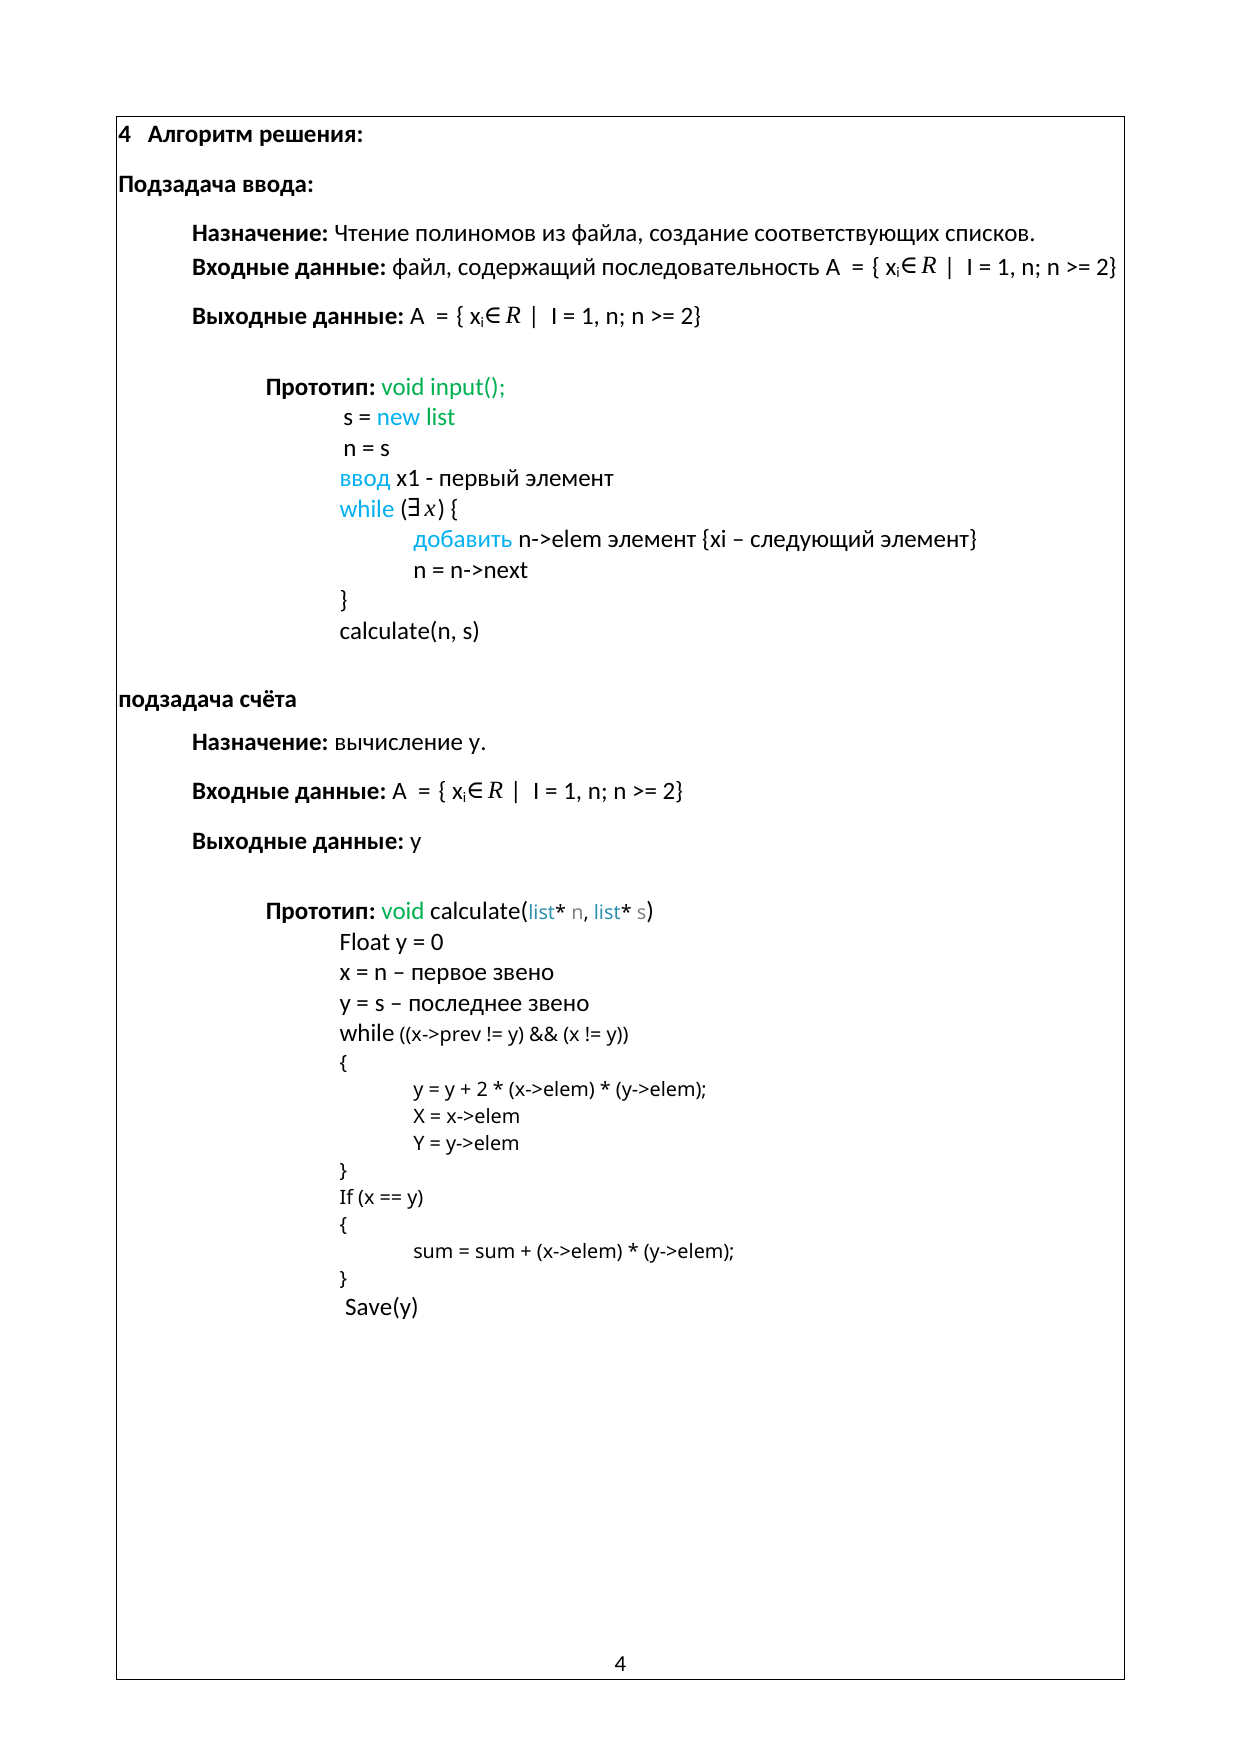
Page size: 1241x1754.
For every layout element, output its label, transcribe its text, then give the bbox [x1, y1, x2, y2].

list ввод x1 - первый элемент [231, 462, 1122, 493]
list X = x->elem [231, 1102, 1122, 1129]
list { y = y + 2 * (x->elem) * (y->elem); [231, 1048, 1122, 1102]
text 4 Алгоритм решения: [118, 118, 1122, 149]
list { [231, 1210, 1122, 1237]
list } [231, 1264, 1122, 1291]
list sum = sum + (x->elem) * (y->elem); [231, 1237, 1122, 1264]
list у = s – последнее звено [231, 987, 1122, 1018]
list while ((x->prev != y) && (x != y)) [231, 1018, 1122, 1048]
text Подзадача ввода: [118, 168, 1122, 198]
list while () { [231, 493, 1122, 523]
list Float y = 0 [231, 926, 1122, 957]
list calculate(n, s) [231, 615, 1122, 645]
list Прототип: void input(); [231, 371, 1122, 401]
list Y = y->elem [231, 1129, 1122, 1156]
list х = n – первое звено [231, 957, 1122, 987]
text подзадача счёта [118, 683, 1122, 713]
list If (x == y) [231, 1183, 1122, 1210]
list Прототип: void calculate(list* n, list* s) [231, 896, 1122, 926]
list s = new list [343, 401, 1122, 432]
text Назначение: вычисление y. [118, 726, 1122, 756]
list n = n->next [231, 554, 1122, 584]
text Выходные данные: y [118, 825, 1122, 856]
text Выходные данные: А = { xi | I = 1, n; n >= 2} [118, 300, 1122, 331]
list n = s [343, 432, 1122, 462]
list } [231, 584, 1122, 615]
text Назначение: Чтение полиномов из файла, создание соответствующих списков. Входные данные: файл, содержащий последовательность А = { xi | I = 1, n; n >= 2} [118, 217, 1122, 281]
list добавить n->elem элемент {xi – следующий элемент} [231, 523, 1122, 554]
list Save(y) [231, 1291, 1122, 1321]
list } [231, 1156, 1122, 1183]
text Входные данные: А = { xi | I = 1, n; n >= 2} [118, 776, 1122, 806]
